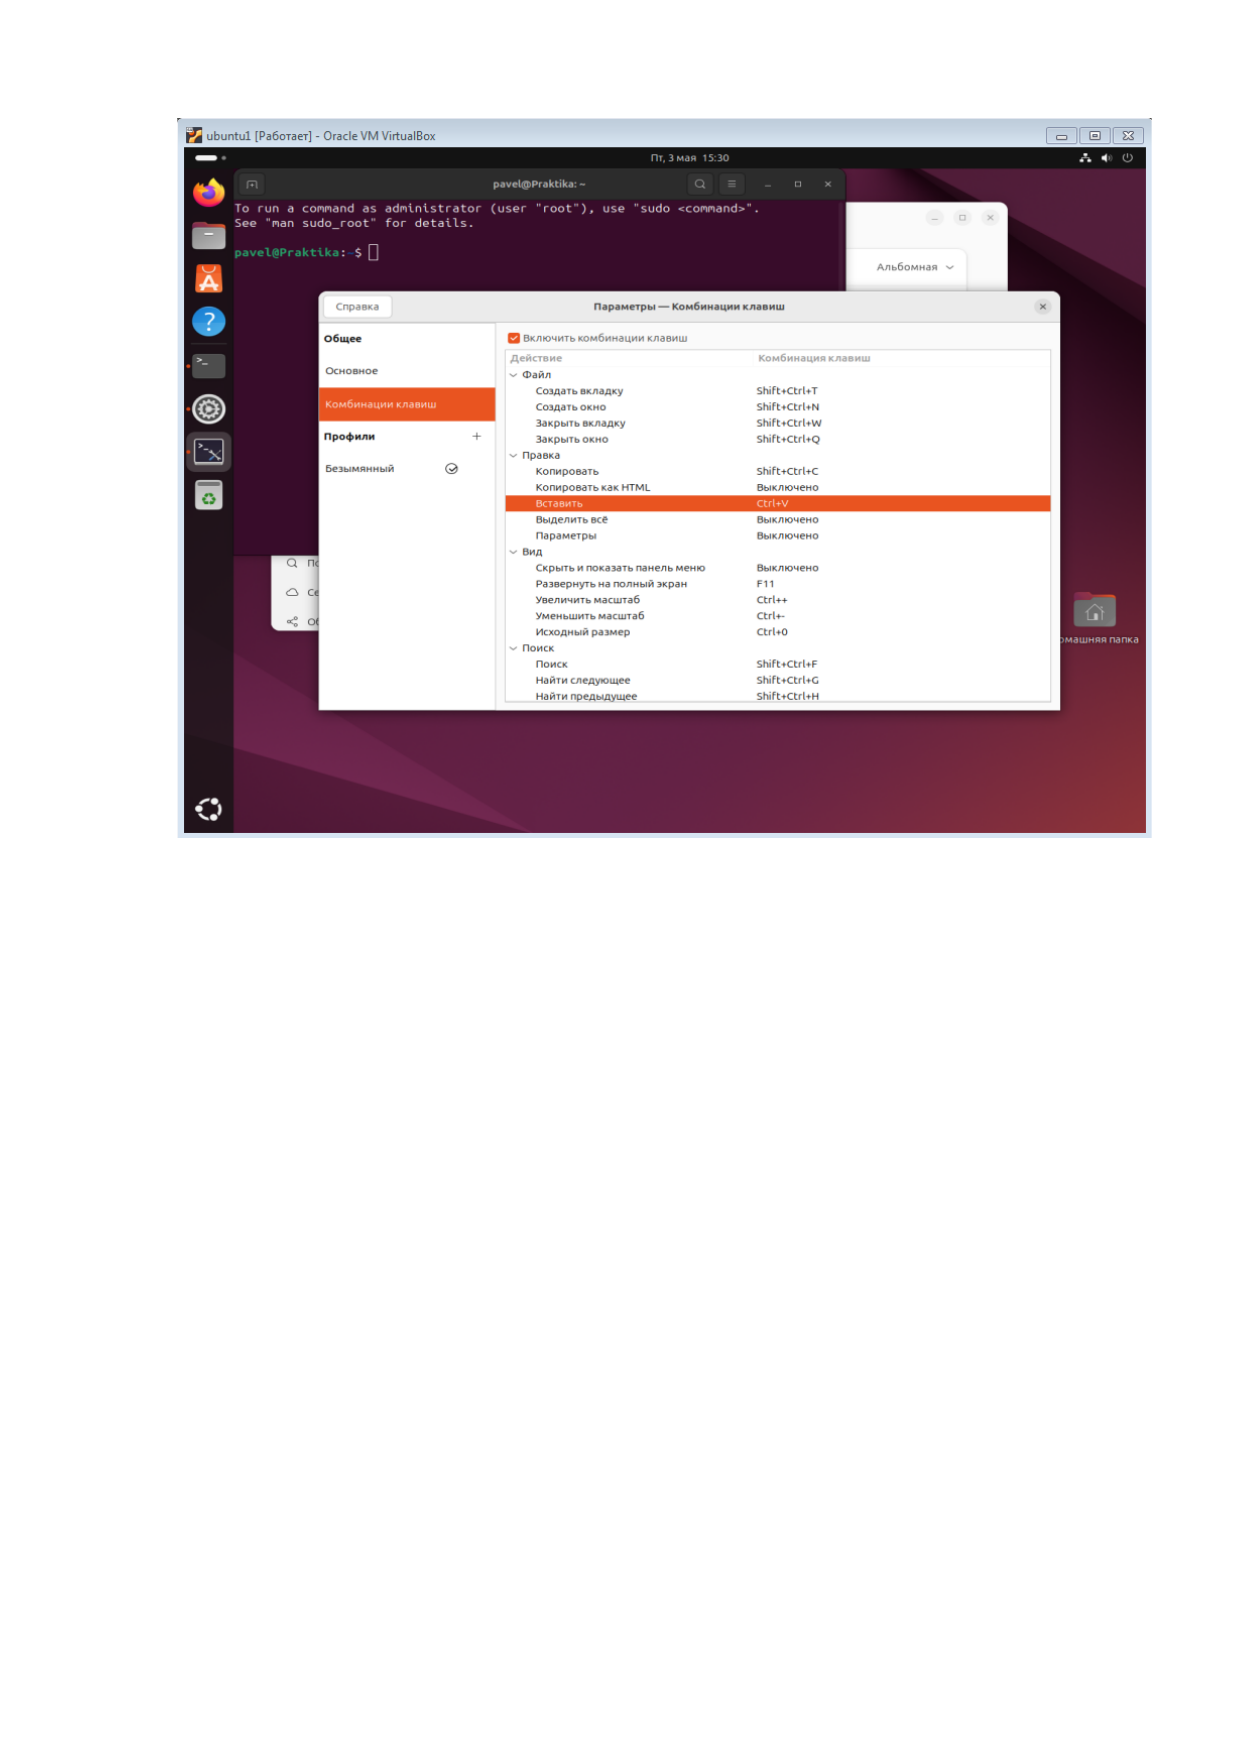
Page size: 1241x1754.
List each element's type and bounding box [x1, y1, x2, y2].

picture [177, 118, 1152, 838]
